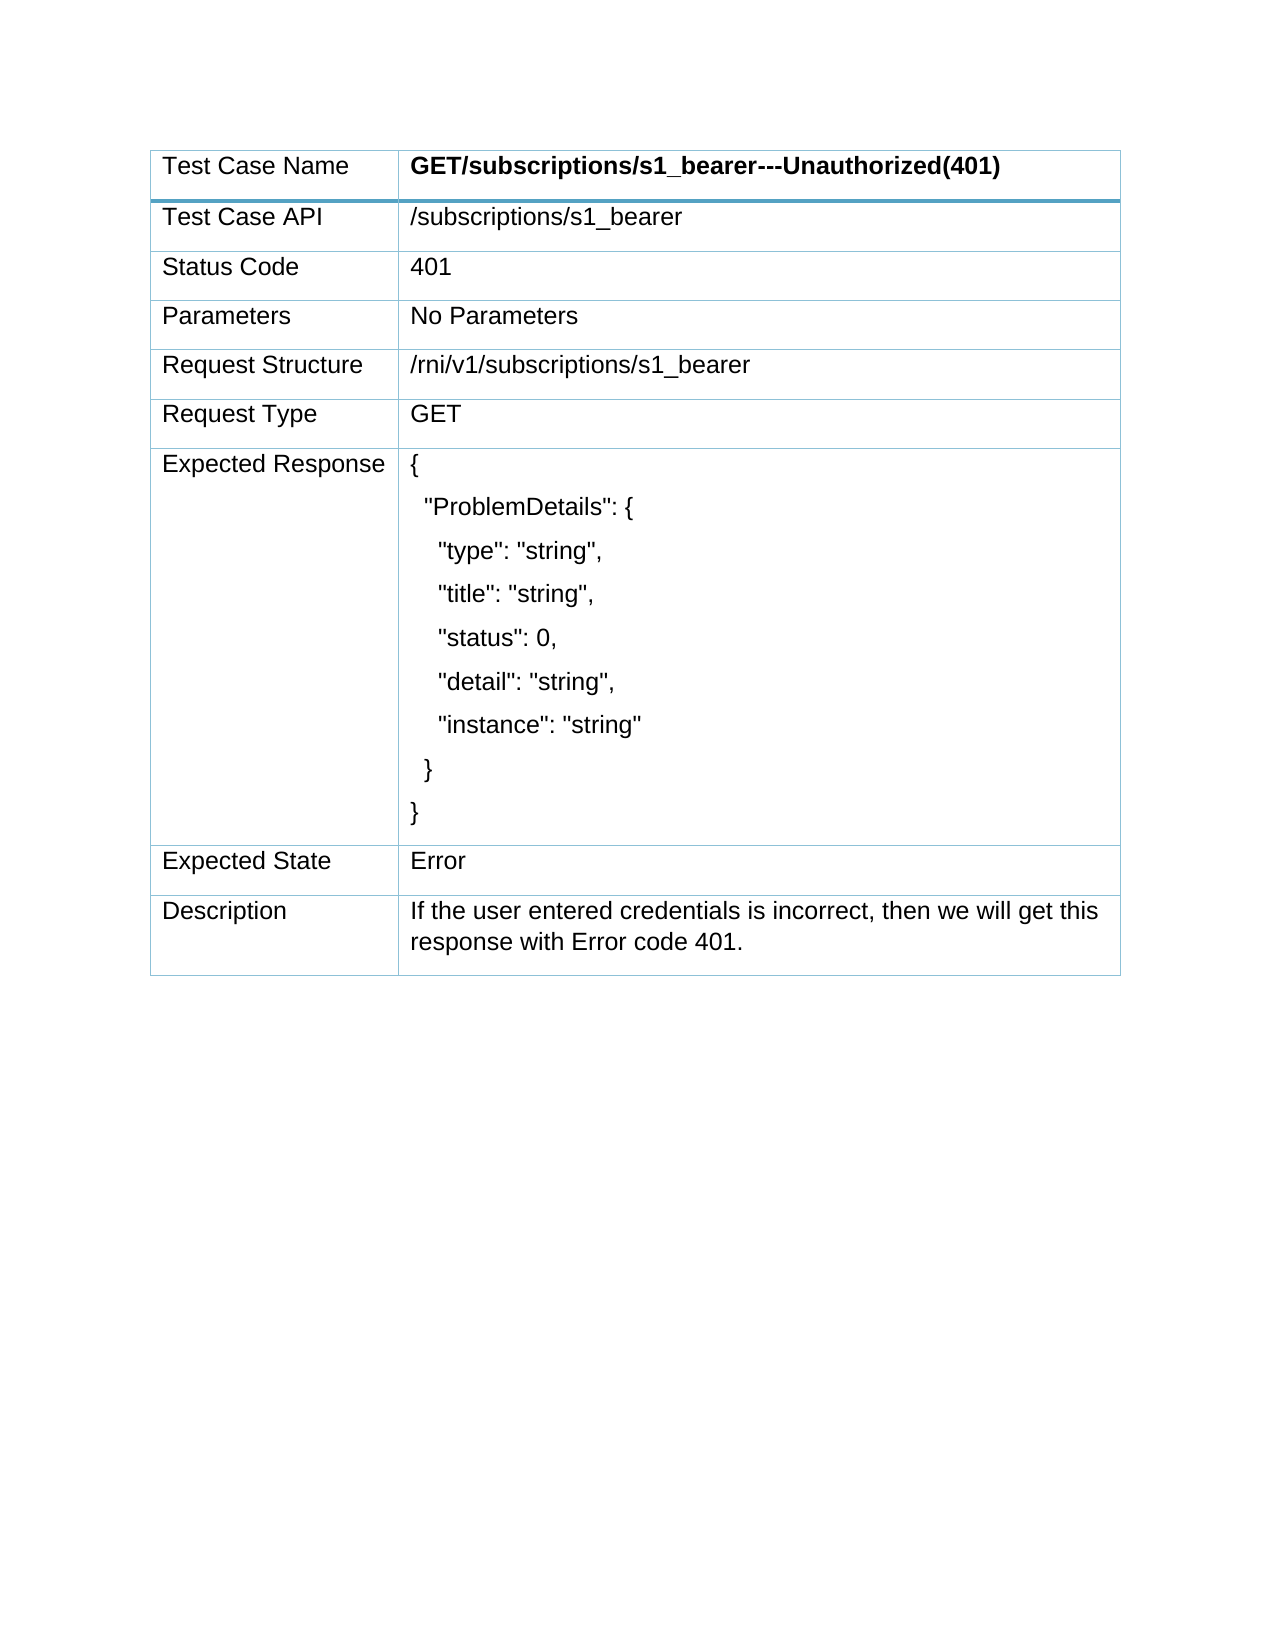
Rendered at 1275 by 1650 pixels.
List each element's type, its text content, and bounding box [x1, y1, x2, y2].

table_cell Error [399, 846, 1120, 894]
table_cell Test Case API [151, 203, 398, 251]
table_cell 401 [399, 252, 1120, 300]
table_cell No Parameters [399, 301, 1120, 349]
table_cell Expected Response [151, 449, 398, 845]
table_cell If the user entered credentials is incorrect, then we will get this response with Error code 401. [399, 896, 1120, 975]
table_cell Request Type [151, 400, 398, 448]
table_cell Description [151, 896, 398, 975]
table_cell Expected State [151, 846, 398, 894]
table_cell /rni/v1/subscriptions/s1_bearer [399, 350, 1120, 398]
table_cell { "ProblemDetails": { "type": "string", "title": "string", "status": 0, "detail": "string", "instance": "string" } } [399, 449, 1120, 845]
table_cell Parameters [151, 301, 398, 349]
table_cell /subscriptions/s1_bearer [399, 203, 1120, 251]
table_cell GET [399, 400, 1120, 448]
table_header GET/subscriptions/s1_bearer---Unauthorized(401) [399, 151, 1120, 199]
table_cell Request Structure [151, 350, 398, 398]
table_header Test Case Name [151, 151, 398, 199]
table_cell Status Code [151, 252, 398, 300]
